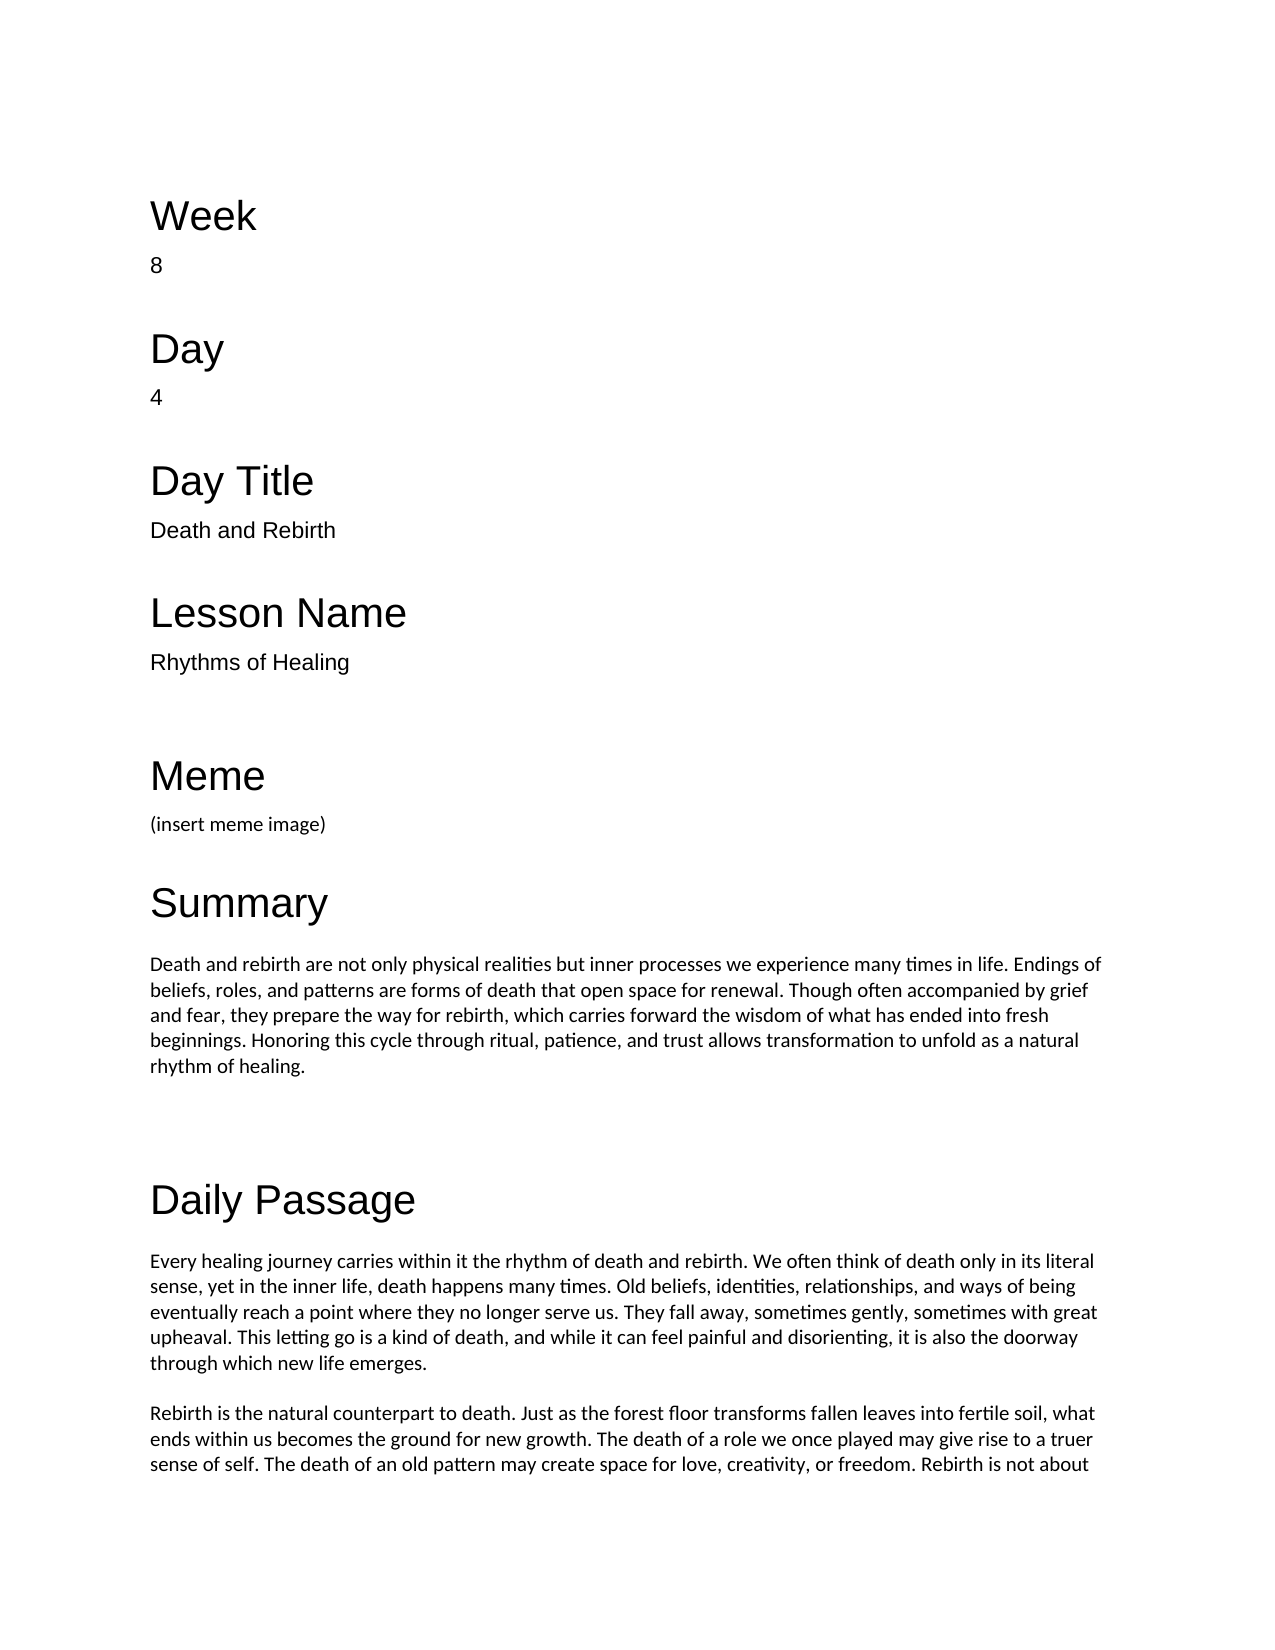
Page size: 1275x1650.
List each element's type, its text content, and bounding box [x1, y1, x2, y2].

text Rhythms of Healing [150, 649, 1125, 675]
subtitle Daily Passage [150, 1175, 1125, 1223]
subtitle Day Title [150, 456, 1125, 504]
text Death and Rebirth [150, 517, 1125, 543]
text 8 [150, 252, 1125, 278]
subtitle Week [150, 192, 1125, 239]
subtitle Meme [150, 751, 1125, 799]
text (insert meme image) [150, 811, 1125, 837]
subtitle Day [150, 324, 1125, 372]
text Every healing journey carries within it the rhythm of death and rebirth. We often think of death only in its literal sense, yet in the inner life, death happens many times. Old beliefs, identities, relationships, and ways of being eventually reach a point where they no longer serve us. They fall away, sometimes gently, sometimes with great upheaval. This letting go is a kind of death, and while it can feel painful and disorienting, it is also the doorway through which new life emerges. [150, 1248, 1125, 1375]
subtitle Summary [150, 878, 1125, 926]
text Death and rebirth are not only physical realities but inner processes we experience many times in life. Endings of beliefs, roles, and patterns are forms of death that open space for renewal. Though often accompanied by grief and fear, they prepare the way for rebirth, which carries forward the wisdom of what has ended into fresh beginnings. Honoring this cycle through ritual, patience, and trust allows transformation to unfold as a natural rhythm of healing. [150, 951, 1125, 1078]
text 4 [150, 384, 1125, 411]
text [150, 1400, 1125, 1477]
subtitle Lesson Name [150, 588, 1125, 636]
